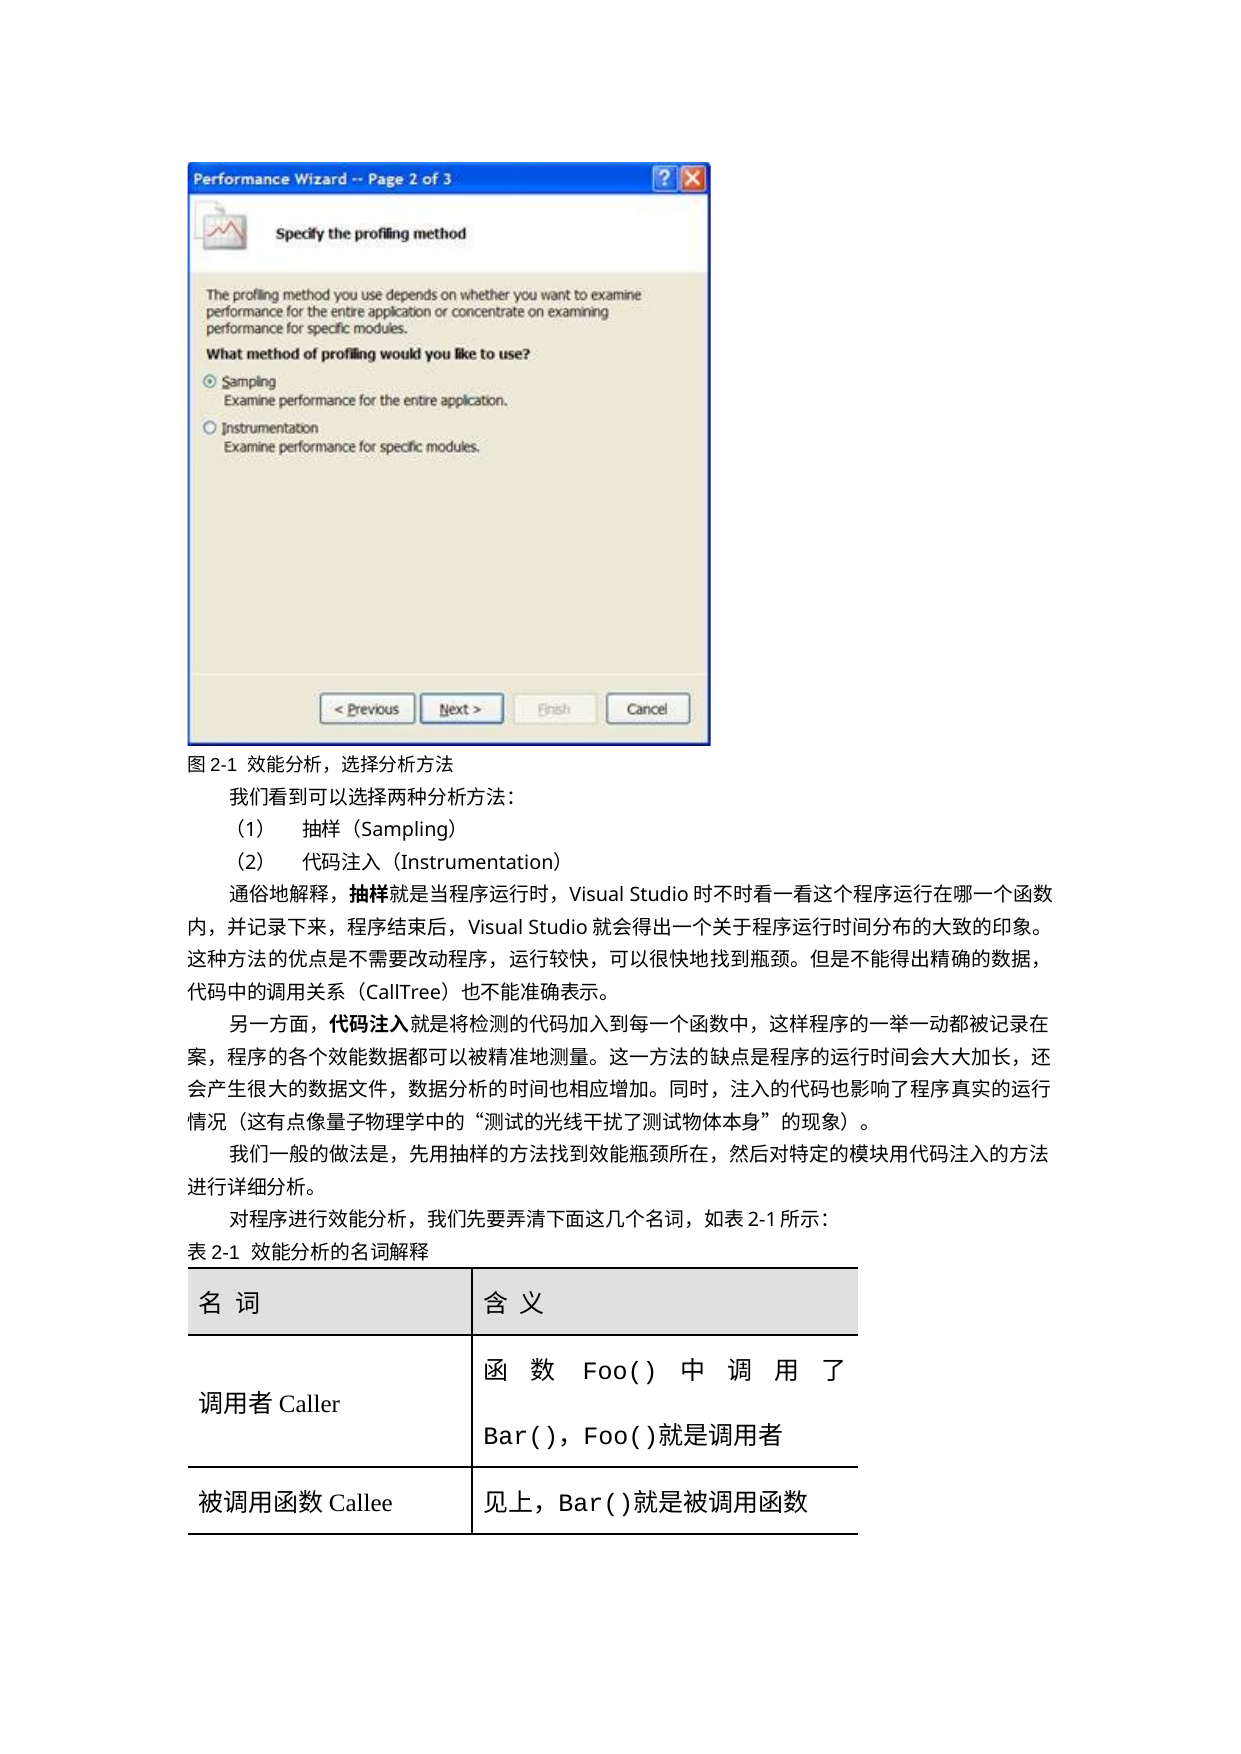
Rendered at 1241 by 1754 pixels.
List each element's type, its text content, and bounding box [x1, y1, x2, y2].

text 另一方面，代码注入就是将检测的代码加入到每一个函数中，这样程序的一举一动都被记录在案，程序的各个效能数据都可以被精准地测量。这一方法的缺点是程序的运行时间会大大加长，还会产生很大的数据文件，数据分析的时间也相应增加。同时，注入的代码也影响了程序真实的运行情况（这有点像量子物理学中的“测试的光线干扰了测试物体本身”的现象）。 [187, 1007, 1053, 1137]
table_cell 被调用函数Callee [188, 1468, 471, 1533]
text （2） 代码注入（Instrumentation） [225, 844, 1053, 877]
table_header 名 词 [188, 1269, 471, 1334]
text 通俗地解释，抽样就是当程序运行时，Visual Studio时不时看一看这个程序运行在哪一个函数内，并记录下来，程序结束后，Visual Studio就会得出一个关于程序运行时间分布的大致的印象。这种方法的优点是不需要改动程序，运行较快，可以很快地找到瓶颈。但是不能得出精确的数据，代码中的调用关系（CallTree）也不能准确表示。 [187, 877, 1053, 1007]
table_cell 见上，Bar()就是被调用函数 [473, 1468, 858, 1533]
text 表2-1 效能分析的名词解释 [187, 1234, 1053, 1267]
text 我们看到可以选择两种分析方法： [187, 779, 1053, 812]
picture [187, 162, 711, 746]
text 我们一般的做法是，先用抽样的方法找到效能瓶颈所在，然后对特定的模块用代码注入的方法进行详细分析。 [187, 1137, 1053, 1202]
text 对程序进行效能分析，我们先要弄清下面这几个名词，如表2-1所示： [187, 1202, 1053, 1234]
text （1） 抽样（Sampling） [225, 812, 1053, 844]
table_cell 调用者Caller [188, 1336, 471, 1466]
table_cell 函数Foo()中调用了Bar()，Foo()就是调用者 [473, 1336, 858, 1466]
table_header 含 义 [473, 1269, 858, 1334]
text 图2-1 效能分析，选择分析方法 [187, 747, 1053, 779]
